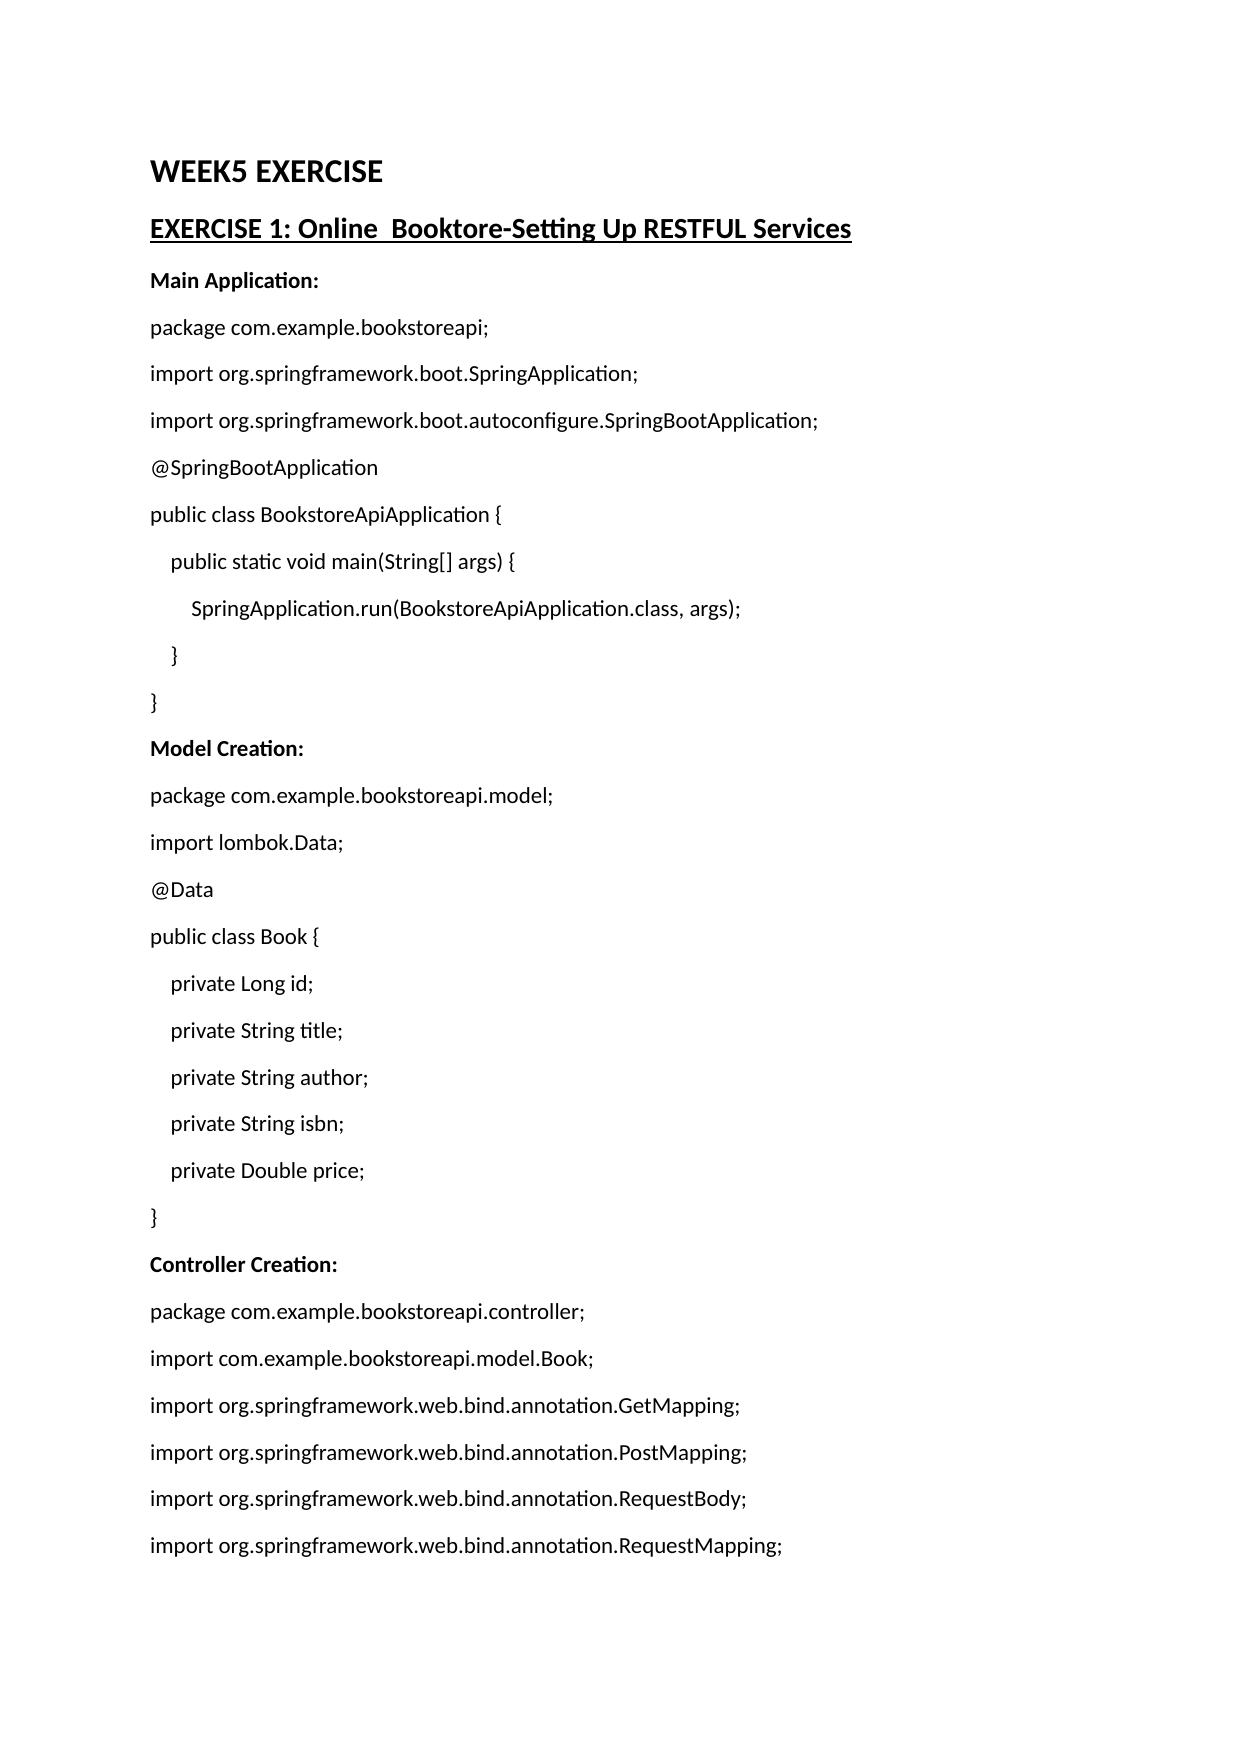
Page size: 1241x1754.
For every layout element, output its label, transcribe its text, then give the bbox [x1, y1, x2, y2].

text SpringApplication.run(BookstoreApiApplication.class, args); [150, 594, 1090, 622]
text import org.springframework.web.bind.annotation.GetMapping; [150, 1391, 1090, 1419]
text private Double price; [150, 1156, 1090, 1184]
text package com.example.bookstoreapi; [150, 313, 1090, 341]
text private String title; [150, 1016, 1090, 1044]
text WEEK5 EXERCISE [150, 150, 1090, 191]
text @SpringBootApplication [150, 453, 1090, 481]
text private Long id; [150, 969, 1090, 997]
text import org.springframework.web.bind.annotation.RequestBody; [150, 1484, 1090, 1512]
text import org.springframework.boot.SpringApplication; [150, 359, 1090, 387]
text Main Application: [150, 266, 1090, 294]
text private String isbn; [150, 1109, 1090, 1137]
text } [150, 641, 1090, 669]
text } [150, 1203, 1090, 1231]
text import org.springframework.boot.autoconfigure.SpringBootApplication; [150, 406, 1090, 434]
text import org.springframework.web.bind.annotation.PostMapping; [150, 1438, 1090, 1466]
text } [150, 688, 1090, 716]
text EXERCISE 1: Online Booktore-Setting Up RESTFUL Services [150, 211, 1090, 246]
text public class Book { [150, 922, 1090, 950]
text public static void main(String[] args) { [150, 547, 1090, 575]
text public class BookstoreApiApplication { [150, 500, 1090, 528]
text package com.example.bookstoreapi.controller; [150, 1297, 1090, 1325]
text package com.example.bookstoreapi.model; [150, 781, 1090, 809]
text import lombok.Data; [150, 828, 1090, 856]
text Model Creation: [150, 734, 1090, 762]
text import com.example.bookstoreapi.model.Book; [150, 1344, 1090, 1372]
text @Data [150, 875, 1090, 903]
text private String author; [150, 1063, 1090, 1091]
text import org.springframework.web.bind.annotation.RequestMapping; [150, 1531, 1090, 1559]
text Controller Creation: [150, 1250, 1090, 1278]
